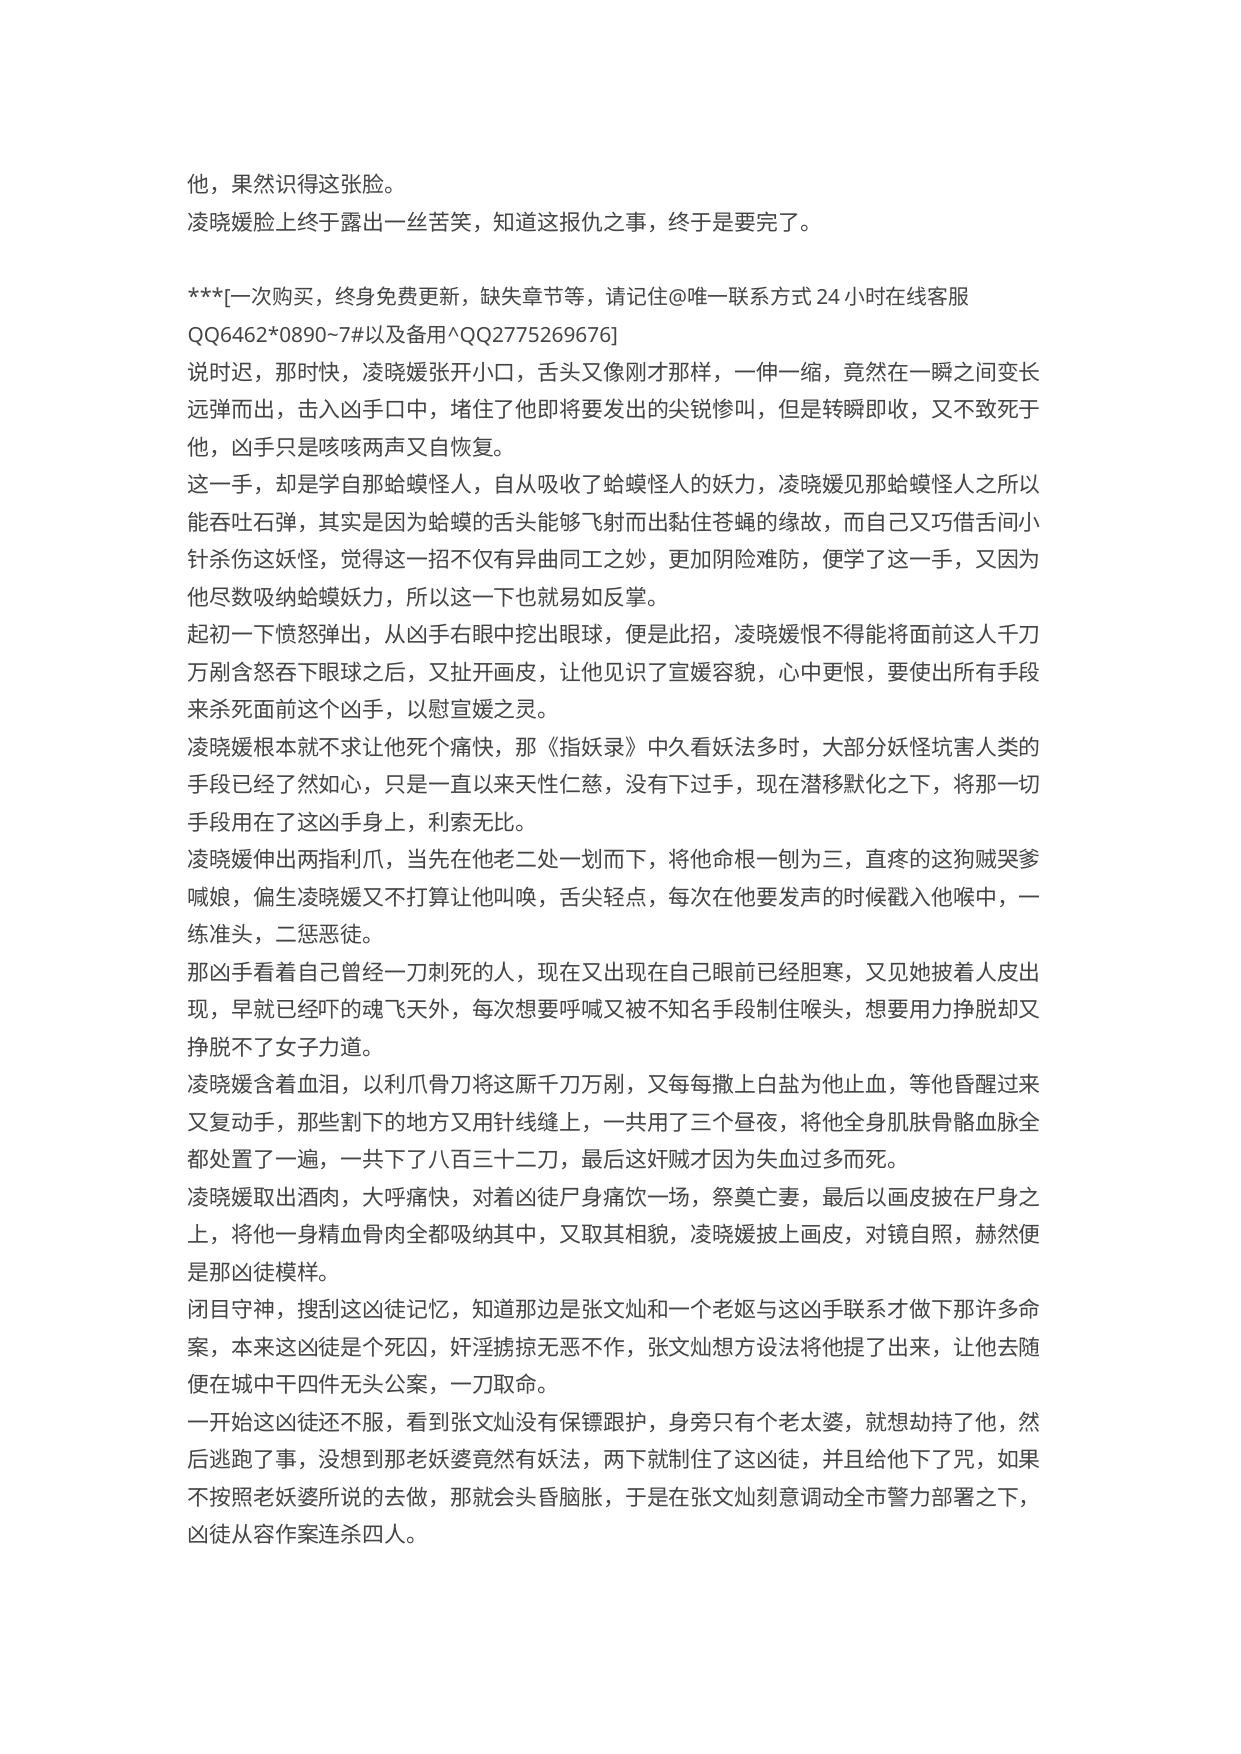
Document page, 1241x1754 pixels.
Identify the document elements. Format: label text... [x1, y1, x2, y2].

text 凌晓媛伸出两指利爪，当先在他老二处一划而下，将他命根一刨为三，直疼的这狗贼哭爹喊娘，偏生凌晓媛又不打算让他叫唤，舌尖轻点，每次在他要发声的时候戳入他喉中，一练准头，二惩恶徒。4 Q) x& h' T& K3 I6 U: `3 t [187, 839, 1053, 952]
text 这一手，却是学自那蛤蟆怪人，自从吸收了蛤蟆怪人的妖力，凌晓媛见那蛤蟆怪人之所以能吞吐石弹，其实是因为蛤蟆的舌头能够飞射而出黏住苍蝇的缘故，而自己又巧借舌间小针杀伤这妖怪，觉得这一招不仅有异曲同工之妙，更加阴险难防，便学了这一手，又因为他尽数吸纳蛤蟆妖力，所以这一下也就易如反掌。/ W9 j0 i& C9 e9 B [187, 464, 1053, 614]
text 起初一下愤怒弹出，从凶手右眼中挖出眼球，便是此招，凌晓媛恨不得能将面前这人千刀万剐含怒吞下眼球之后，又扯开画皮，让他见识了宣媛容貌，心中更恨，要使出所有手段来杀死面前这个凶手，以慰宣媛之灵。 [187, 614, 1053, 727]
text 他，果然识得这张脸。 [187, 164, 1053, 202]
text ***[一次购买，终身免费更新，缺失章节等，请记住@唯一联系方式24小时在线客服QQ6462*0890~7#以及备用^QQ2775269676] [187, 277, 1053, 352]
text 凌晓媛根本就不求让他死个痛快，那《指妖录》中久看妖法多时，大部分妖怪坑害人类的手段已经了然如心，只是一直以来天性仁慈，没有下过手，现在潜移默化之下，将那一切手段用在了这凶手身上，利索无比。* _( t$ ~7 V' q( G [187, 727, 1053, 839]
text 说时迟，那时快，凌晓媛张开小口，舌头又像刚才那样，一伸一缩，竟然在一瞬之间变长远弹而出，击入凶手口中，堵住了他即将要发出的尖锐惨叫，但是转瞬即收，又不致死于他，凶手只是咳咳两声又自恢复。 [187, 352, 1053, 464]
text 凌晓媛脸上终于露出一丝苦笑，知道这报仇之事，终于是要完了。 [187, 202, 1053, 239]
text 凌晓媛含着血泪，以利爪骨刀将这厮千刀万剐，又每每撒上白盐为他止血，等他昏醒过来又复动手，那些割下的地方又用针线缝上，一共用了三个昼夜，将他全身肌肤骨骼血脉全都处置了一遍，一共下了八百三十二刀，最后这奸贼才因为失血过多而死。 [187, 1064, 1053, 1177]
text 闭目守神，搜刮这凶徒记忆，知道那边是张文灿和一个老妪与这凶手联系才做下那许多命案，本来这凶徒是个死囚，奸淫掳掠无恶不作，张文灿想方设法将他提了出来，让他去随便在城中干四件无头公案，一刀取命。$ e1 s: T% j4 s% h2 D [187, 1289, 1053, 1402]
text 一开始这凶徒还不服，看到张文灿没有保镖跟护，身旁只有个老太婆，就想劫持了他，然后逃跑了事，没想到那老妖婆竟然有妖法，两下就制住了这凶徒，并且给他下了咒，如果不按照老妖婆所说的去做，那就会头昏脑胀，于是在张文灿刻意调动全市警力部署之下，凶徒从容作案连杀四人。 [187, 1402, 1053, 1552]
text 那凶手看着自己曾经一刀刺死的人，现在又出现在自己眼前已经胆寒，又见她披着人皮出现，早就已经吓的魂飞天外，每次想要呼喊又被不知名手段制住喉头，想要用力挣脱却又挣脱不了女子力道。% d* k. j. D1 y; u- g/ V4 ^ [187, 952, 1053, 1064]
text 凌晓媛取出酒肉，大呼痛快，对着凶徒尸身痛饮一场，祭奠亡妻，最后以画皮披在尸身之上，将他一身精血骨肉全都吸纳其中，又取其相貌，凌晓媛披上画皮，对镜自照，赫然便是那凶徒模样。( E e0 R/ ?$ p [187, 1177, 1053, 1289]
